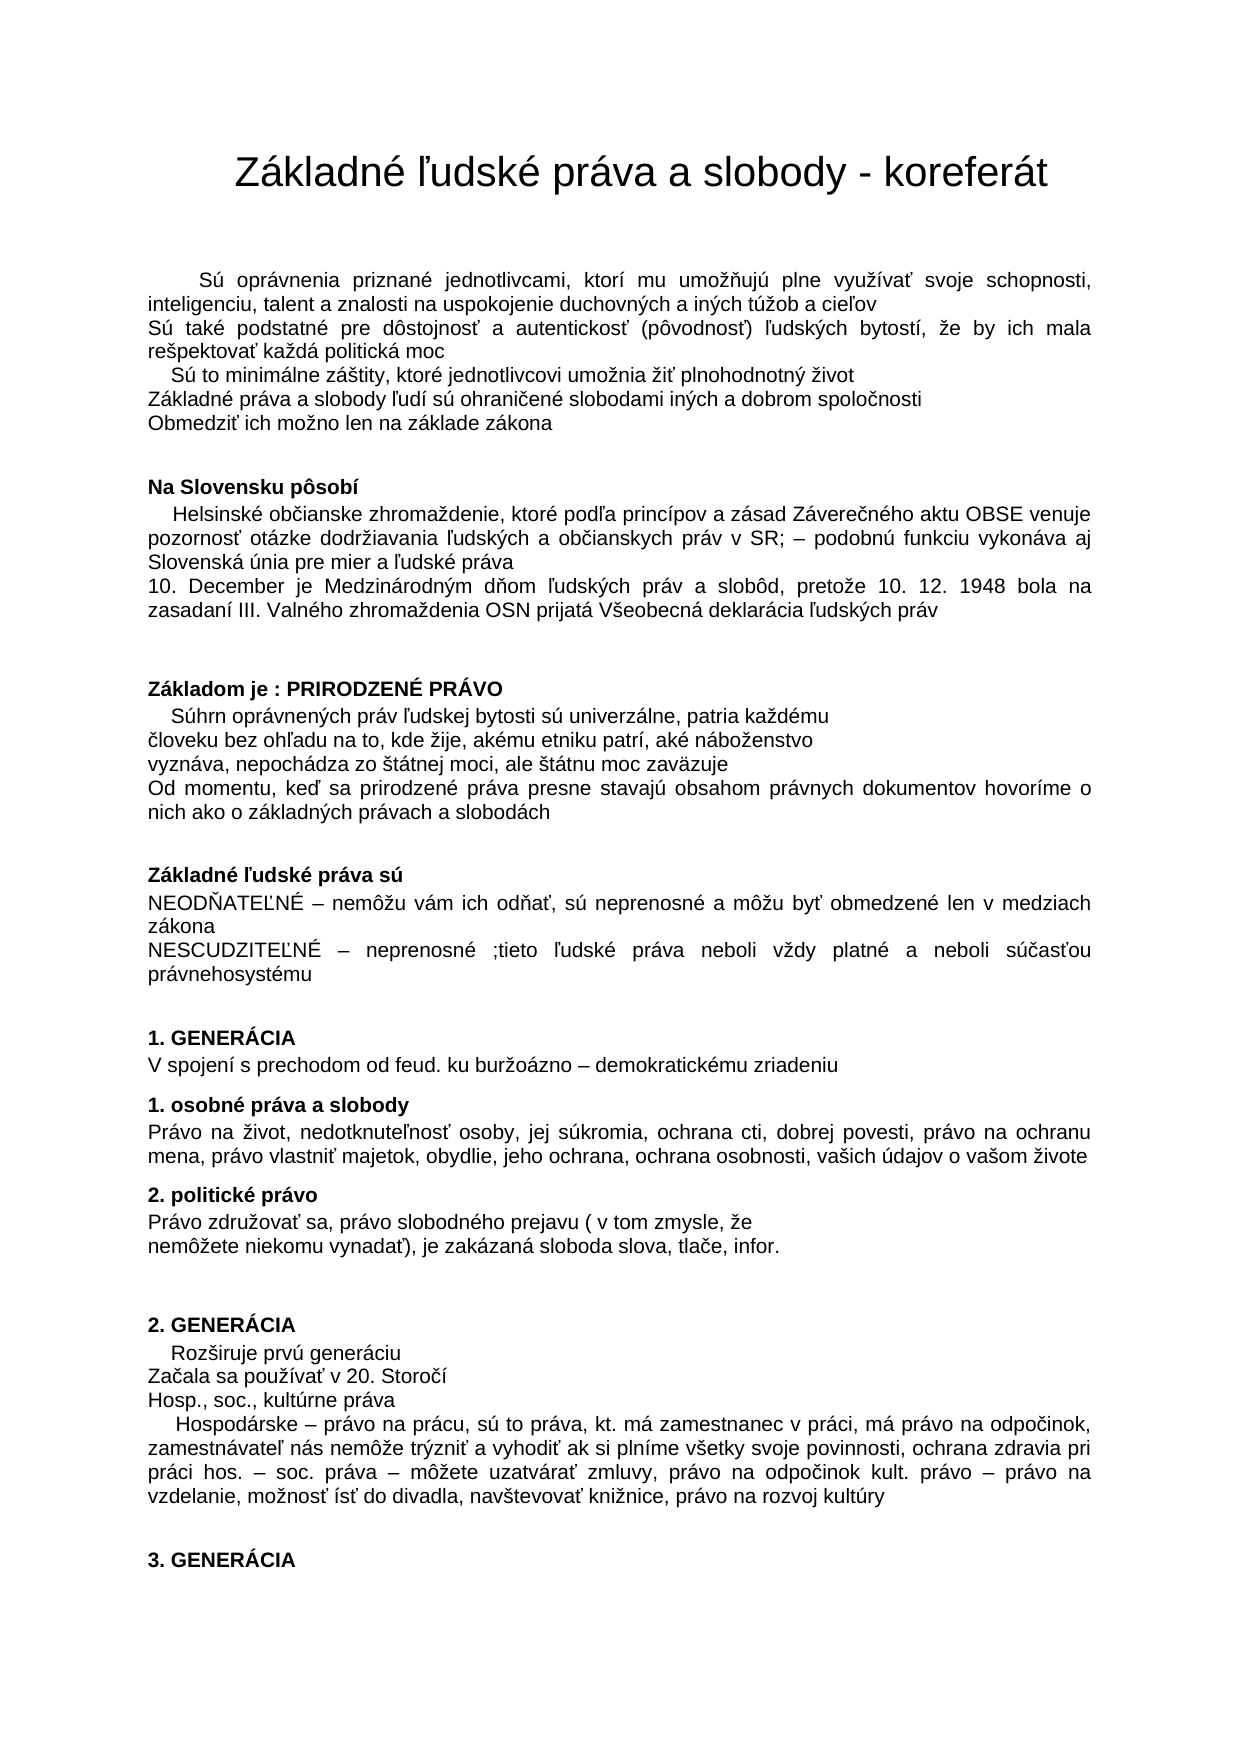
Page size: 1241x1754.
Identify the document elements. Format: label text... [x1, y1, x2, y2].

text Základom je : PRIRODZENÉ PRÁVO [148, 677, 1093, 701]
text 2. politické právo [148, 1183, 1093, 1207]
text Právo na život, nedotknuteľnosť osoby, jej súkromia, ochrana cti, dobrej povesti, právo na ochranu mena, právo vlastniť majetok, obydlie, jeho ochrana, ochrana osobnosti, vašich údajov o vašom živote [148, 1119, 1093, 1167]
text Súhrn oprávnených práv ľudskej bytosti sú univerzálne, patria každému [148, 704, 1093, 728]
text 3. GENERÁCIA [148, 1548, 1093, 1572]
text Od momentu, keď sa prirodzené práva presne stavajú obsahom právnych dokumentov hovoríme o nich ako o základných právach a slobodách [148, 776, 1093, 824]
text Právo združovať sa, právo slobodného prejavu ( v tom zmysle, že [148, 1210, 1093, 1234]
text Sú také podstatné pre dôstojnosť a autentickosť (pôvodnosť) ľudských bytostí, že by ich mala rešpektovať každá politická moc [148, 315, 1093, 363]
text Sú to minimálne záštity, ktoré jednotlivcovi umožnia žiť plnohodnotný život [148, 363, 1093, 387]
text Helsinské občianske zhromaždenie, ktoré podľa princípov a zásad Záverečného aktu OBSE venuje pozornosť otázke dodržiavania ľudských a občianskych práv v SR; – podobnú funkciu vykonáva aj Slovenská únia pre mier a ľudské práva [148, 502, 1093, 574]
text 1. GENERÁCIA [148, 1026, 1093, 1050]
text Hosp., soc., kultúrne práva [148, 1388, 1093, 1412]
text Základné ľudské práva a slobody - koreferát [148, 148, 1093, 196]
text Základné ľudské práva sú [148, 863, 1093, 887]
text nemôžete niekomu vynadať), je zakázaná sloboda slova, tlače, infor. [148, 1234, 1093, 1258]
text Obmedziť ich možno len na základe zákona [148, 411, 1093, 435]
text 2. GENERÁCIA [148, 1313, 1093, 1337]
text Hospodárske – právo na prácu, sú to práva, kt. má zamestnanec v práci, má právo na odpočinok, zamestnávateľ nás nemôže trýzniť a vyhodiť ak si plníme všetky svoje povinnosti, ochrana zdravia pri práci hos. – soc. práva – môžete uzatvárať zmluvy, právo na odpočinok kult. právo – právo na vzdelanie, možnosť ísť do divadla, navštevovať knižnice, právo na rozvoj kultúry [148, 1412, 1093, 1508]
text vyznáva, nepochádza zo štátnej moci, ale štátnu moc zaväzuje [148, 752, 1093, 776]
text Začala sa používať v 20. Storočí [148, 1364, 1093, 1388]
text V spojení s prechodom od feud. ku buržoázno – demokratickému zriadeniu [148, 1053, 1093, 1077]
text NESCUDZITEĽNÉ – neprenosné ;tieto ľudské práva neboli vždy platné a neboli súčasťou právnehosystému [148, 938, 1093, 986]
text Na Slovensku pôsobí [148, 475, 1093, 499]
text 1. osobné práva a slobody [148, 1092, 1093, 1116]
text človeku bez ohľadu na to, kde žije, akému etniku patrí, aké náboženstvo [148, 728, 1093, 752]
text 10. December je Medzinárodným dňom ľudských práv a slobôd, pretože 10. 12. 1948 bola na zasadaní III. Valného zhromaždenia OSN prijatá Všeobecná deklarácia ľudských práv [148, 574, 1093, 622]
text Sú oprávnenia priznané jednotlivcami, ktorí mu umožňujú plne využívať svoje schopnosti, inteligenciu, talent a znalosti na uspokojenie duchovných a iných túžob a cieľov [148, 267, 1093, 315]
text Rozširuje prvú generáciu [148, 1340, 1093, 1364]
text Základné práva a slobody ľudí sú ohraničené slobodami iných a dobrom spoločnosti [148, 387, 1093, 411]
text NEODŇATEĽNÉ – nemôžu vám ich odňať, sú neprenosné a môžu byť obmedzené len v medziach zákona [148, 890, 1093, 938]
